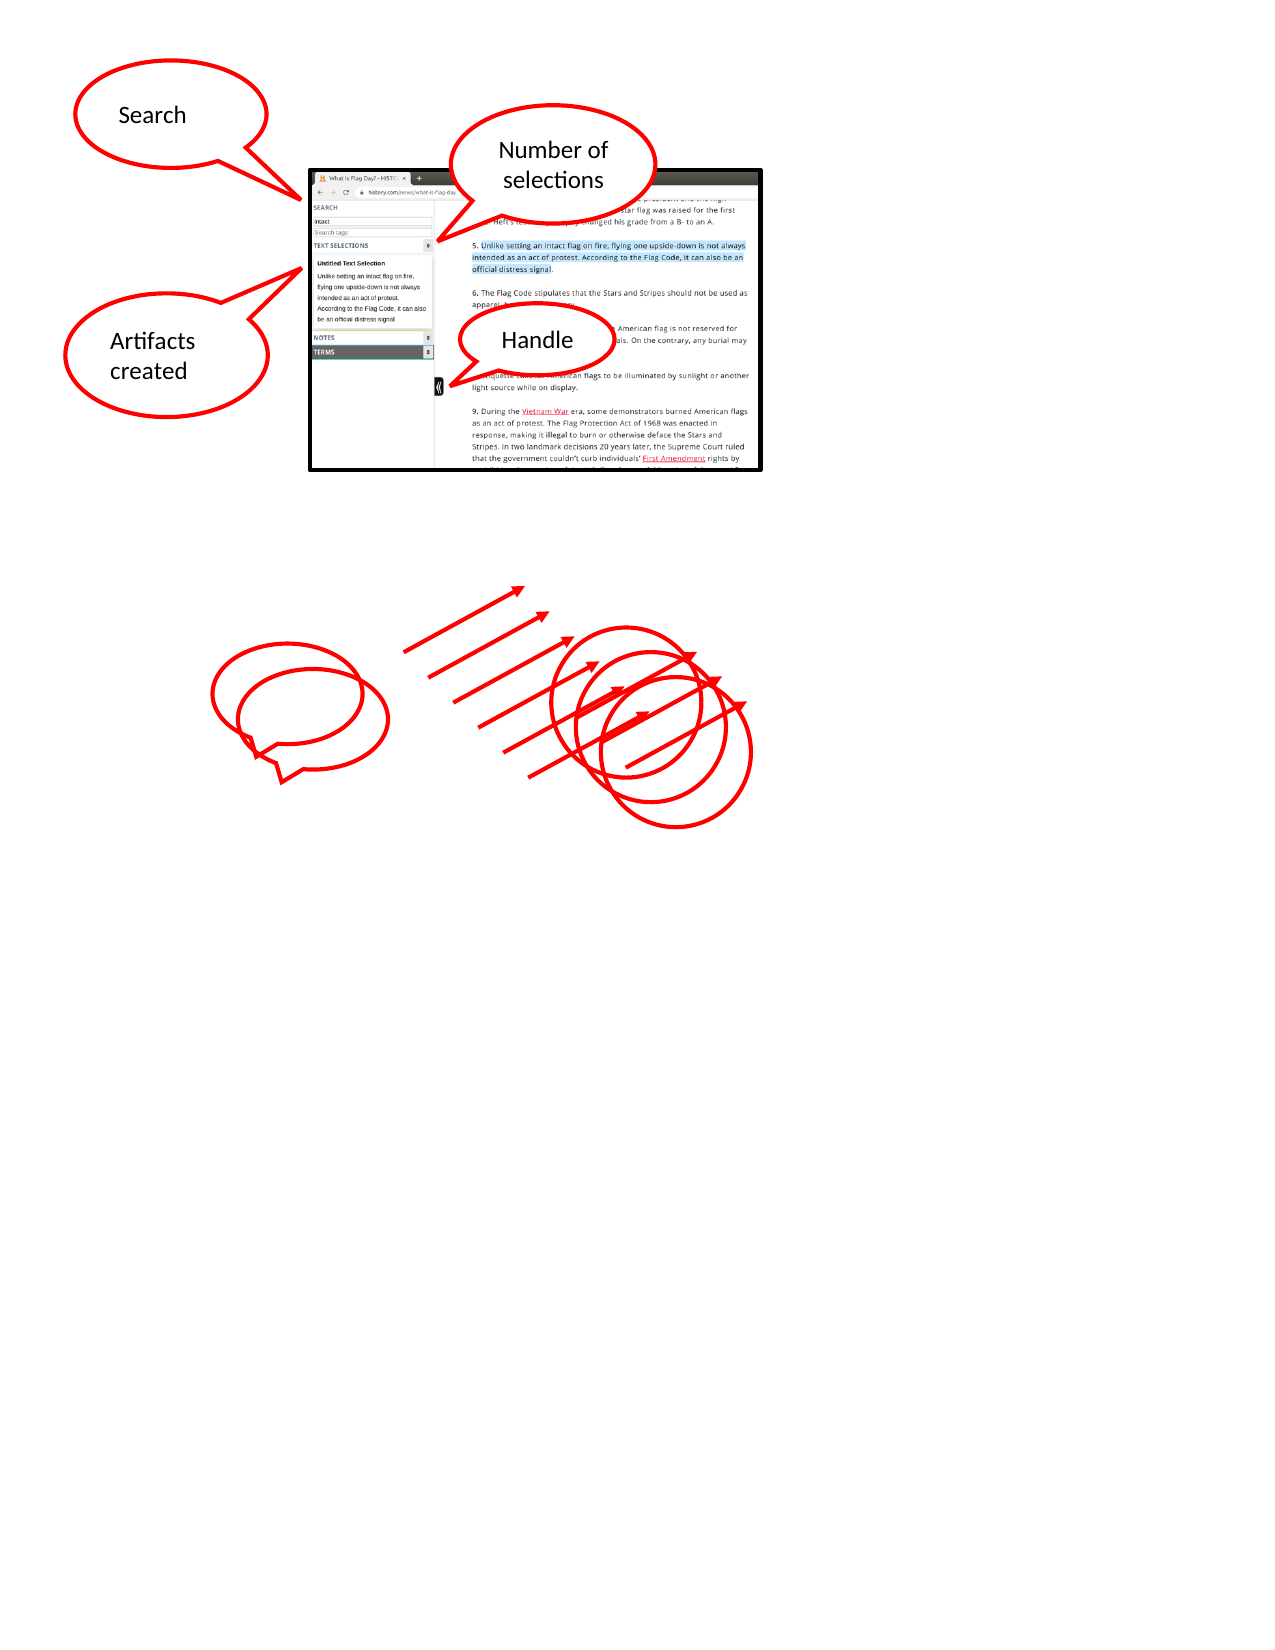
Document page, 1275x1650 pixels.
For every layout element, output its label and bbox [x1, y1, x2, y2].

picture [312, 172, 758, 468]
